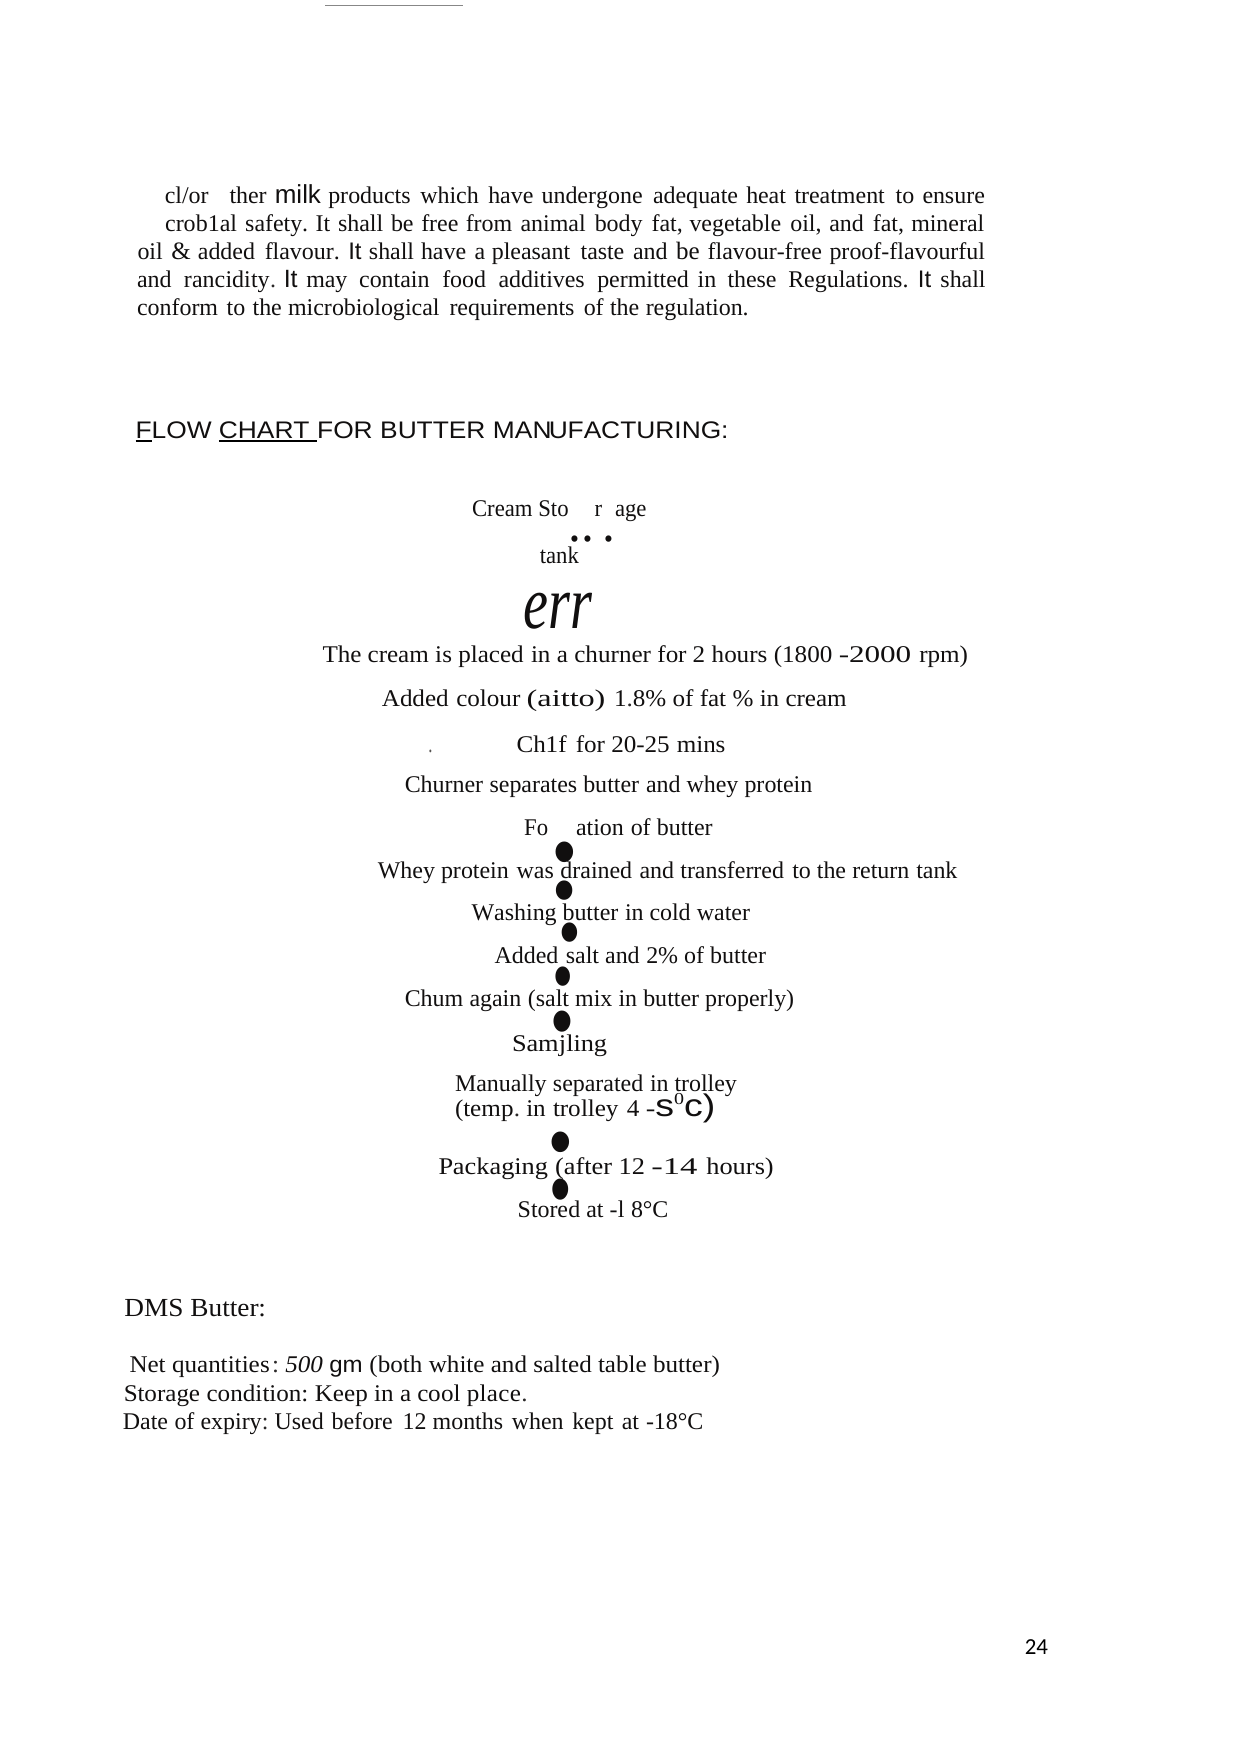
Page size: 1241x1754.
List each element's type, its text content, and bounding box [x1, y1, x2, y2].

text Packaging (after 12 -14 hours) Stored at -l 8°C [438, 1152, 813, 1222]
text Added colour (aitto) 1.8% of fat % in cream [382, 684, 1065, 712]
text Whey protein was drained and transferred to the return tank Washing butter in cold water [378, 856, 1034, 926]
text . Ch1f for 20-25 mins [428, 731, 1065, 758]
text err [458, 573, 657, 642]
text Churner separates butter and whey protein Fo ation of butter [404, 770, 815, 840]
text Added salt and 2% of butter Chum again (salt mix in butter properly) [404, 941, 815, 1011]
text Net quantities: 500 gm (both white and salted table butter) Storage condition: Keep in a cool place. [123, 1349, 773, 1407]
text oil & added flavour. It shall have a pleasant taste and be flavour-free proof-flavourful and rancidity. It may contain food additives permitted in these Regulations. It shall conform to the microbiological requirements of the regulation. [137, 237, 985, 321]
text FLOW CHART FOR BUTTER MANUFACTURING: [135, 416, 1065, 444]
subtitle DMS Butter: [124, 1292, 1065, 1322]
text Date of expiry: Used before 12 months when kept at -18°C [123, 1408, 1065, 1435]
text Manually separated in trolley (temp. in trolley 4 -s0c) [455, 1074, 773, 1123]
text The cream is placed in a churner for 2 hours (1800 -2000 rpm) [322, 642, 1065, 668]
text Samjling [461, 1029, 657, 1057]
text cl/or ther milk products which have undergone adequate heat treatment to ensure crob1al safety. It shall be free from animal body fat, vegetable oil, and fat, mineral [162, 179, 987, 237]
text Cream Sto..r.age tank [461, 478, 657, 573]
